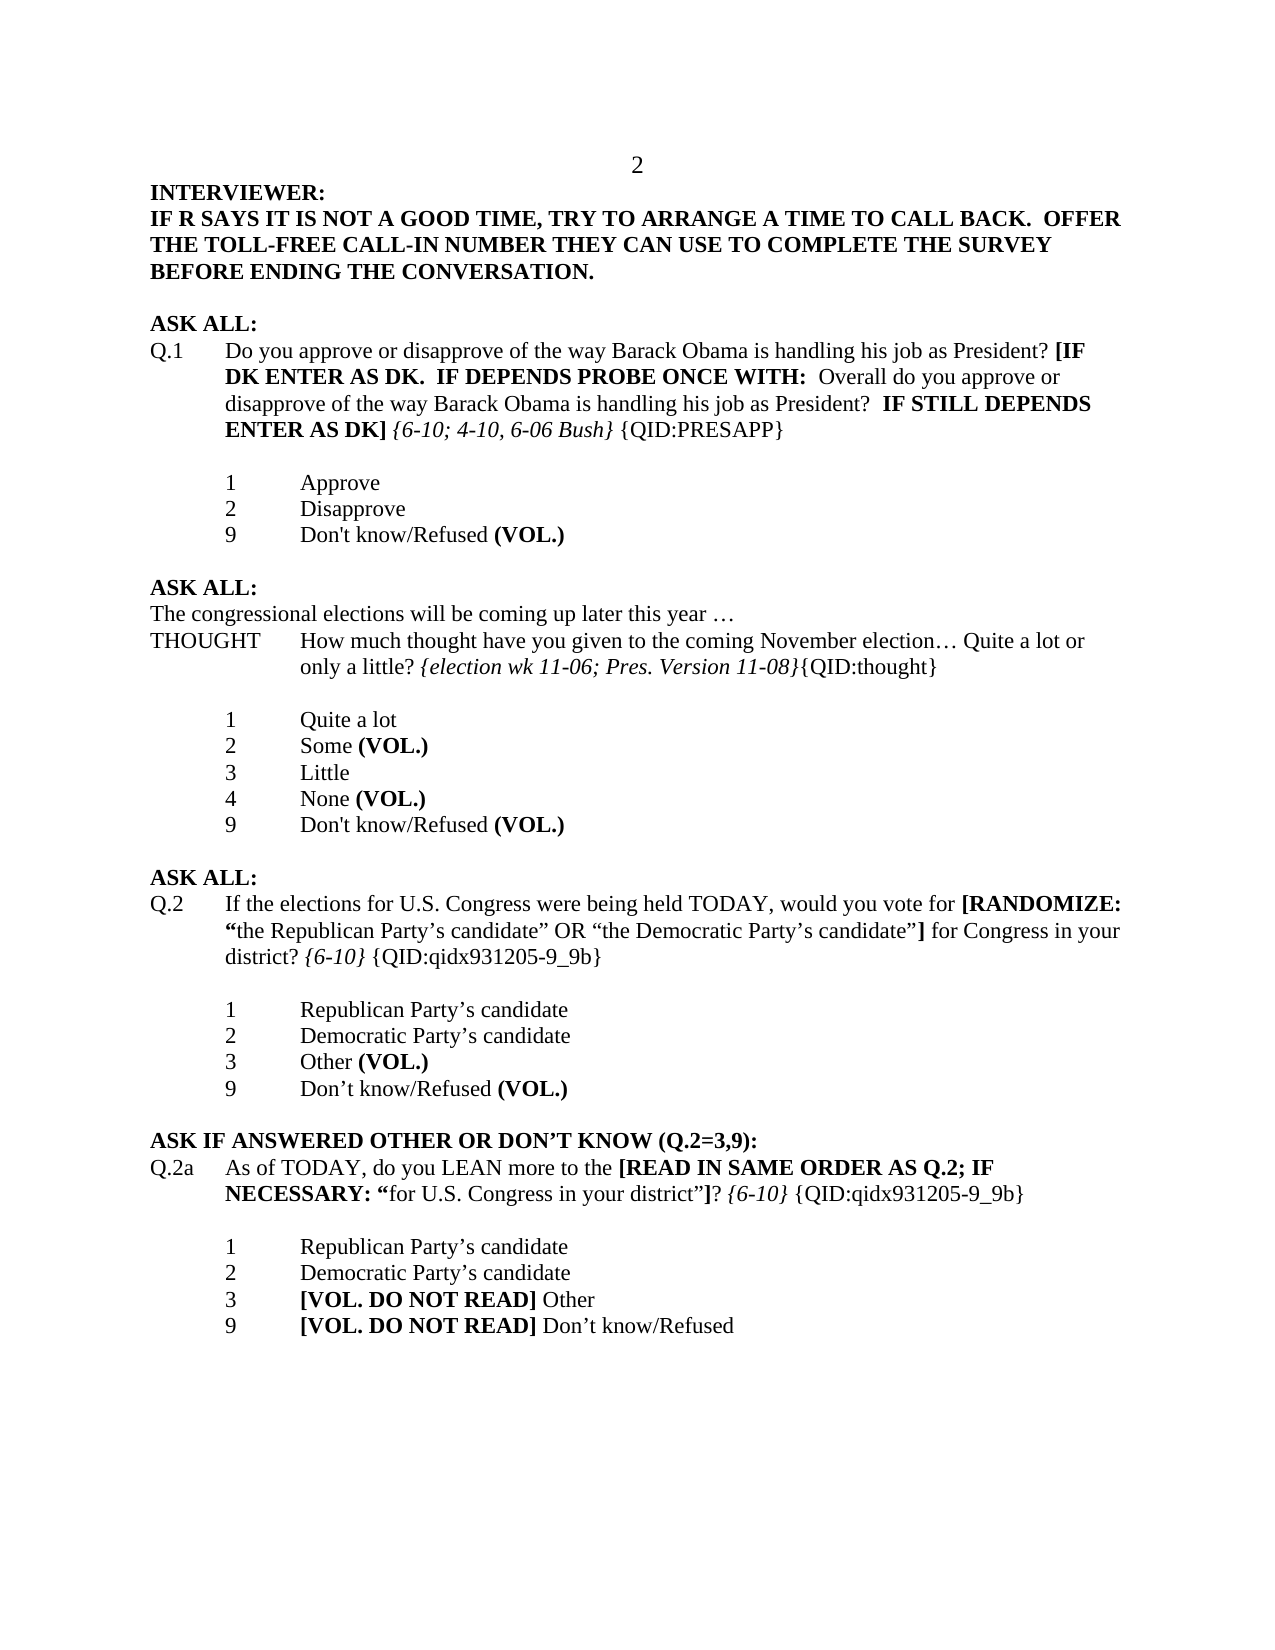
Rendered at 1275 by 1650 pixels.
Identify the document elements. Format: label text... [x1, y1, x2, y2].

text 1 Republican Party’s candidate [225, 1233, 1125, 1259]
text Q.2a As of TODAY, do you LEAN more to the [READ IN SAME ORDER AS Q.2; IF NECESSARY: “for U.S. Congress in your district”]? {6-10} {QID:qidx931205-9_9b} [150, 1154, 1125, 1207]
text 3 Other (VOL.) [225, 1048, 1125, 1075]
text Q.1 Do you approve or disapprove of the way Barack Obama is handling his job as President? [IF DK ENTER AS DK. IF DEPENDS PROBE ONCE WITH: Overall do you approve or disapprove of the way Barack Obama is handling his job as President? IF STILL DEPENDS ENTER AS DK] {6-10; 4-10, 6-06 Bush} {QID:PRESAPP} [150, 337, 1125, 442]
text 9 Don’t know/Refused (VOL.) [225, 1075, 1125, 1101]
text ASK ALL: [150, 574, 1125, 600]
text 1 Quite a lot [225, 706, 1125, 732]
text 3 [VOL. DO NOT READ] Other [225, 1286, 1125, 1312]
text ASK ALL: [150, 864, 1125, 890]
text 1 Republican Party’s candidate [225, 996, 1125, 1022]
text 2 Democratic Party’s candidate [225, 1022, 1125, 1048]
text Q.2 If the elections for U.S. Congress were being held TODAY, would you vote for [RANDOMIZE: “the Republican Party’s candidate” OR “the Democratic Party’s candidate”] for Congress in your district? {6-10} {QID:qidx931205-9_9b} [150, 890, 1125, 969]
text 9 Don't know/Refused (VOL.) [225, 811, 1125, 838]
text 1 Approve [225, 469, 1125, 495]
text ASK IF ANSWERED OTHER OR DON’T KNOW (Q.2=3,9): [150, 1127, 1125, 1154]
text ASK ALL: [150, 311, 1125, 337]
text 4 None (VOL.) [225, 785, 1125, 811]
text 2 Democratic Party’s candidate [225, 1259, 1125, 1286]
text The congressional elections will be coming up later this year … [150, 600, 1125, 627]
text 3 Little [225, 758, 1125, 785]
text 2 Disapprove [225, 495, 1125, 521]
text INTERVIEWER: [150, 150, 1125, 205]
text THOUGHT How much thought have you given to the coming November election… Quite a lot or only a little? {election wk 11-06; Pres. Version 11-08}{QID:thought} [150, 627, 1125, 679]
text 9 Don't know/Refused (VOL.) [225, 521, 1125, 548]
text IF R SAYS IT IS NOT A GOOD TIME, TRY TO ARRANGE A TIME TO CALL BACK. OFFER THE TOLL-FREE CALL-IN NUMBER THEY CAN USE TO COMPLETE THE SURVEY BEFORE ENDING THE CONVERSATION. [150, 205, 1125, 284]
text 9 [VOL. DO NOT READ] Don’t know/Refused [225, 1312, 1125, 1338]
text 2 Some (VOL.) [225, 732, 1125, 758]
